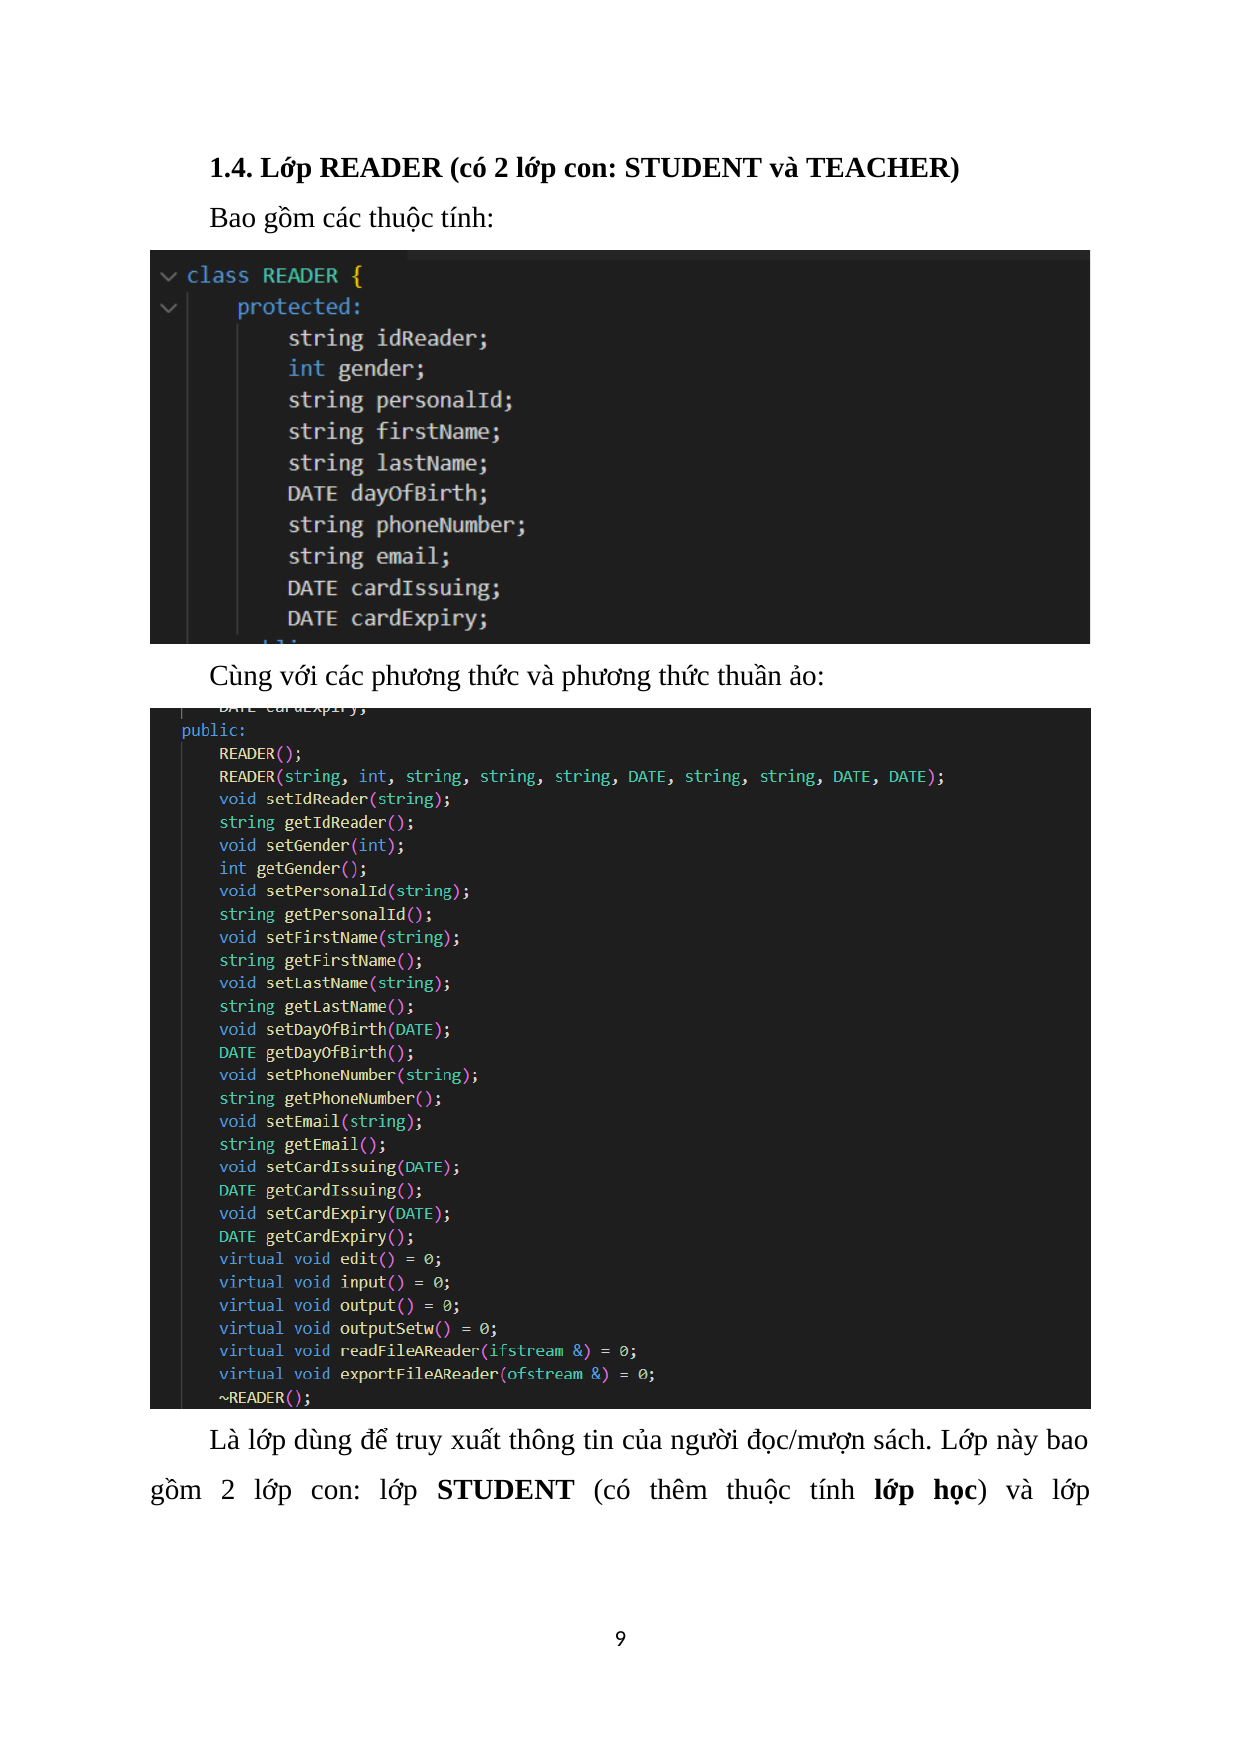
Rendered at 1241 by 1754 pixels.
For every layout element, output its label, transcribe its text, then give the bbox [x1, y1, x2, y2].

text 1.4. Lớp READER (có 2 lớp con: STUDENT và TEACHER) [150, 150, 1090, 183]
text Bao gồm các thuộc tính: [150, 200, 1090, 234]
text Cùng với các phương thức và phương thức thuần ảo: [150, 658, 1090, 691]
picture [150, 708, 1091, 1409]
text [150, 1422, 1090, 1506]
picture [150, 250, 1091, 644]
